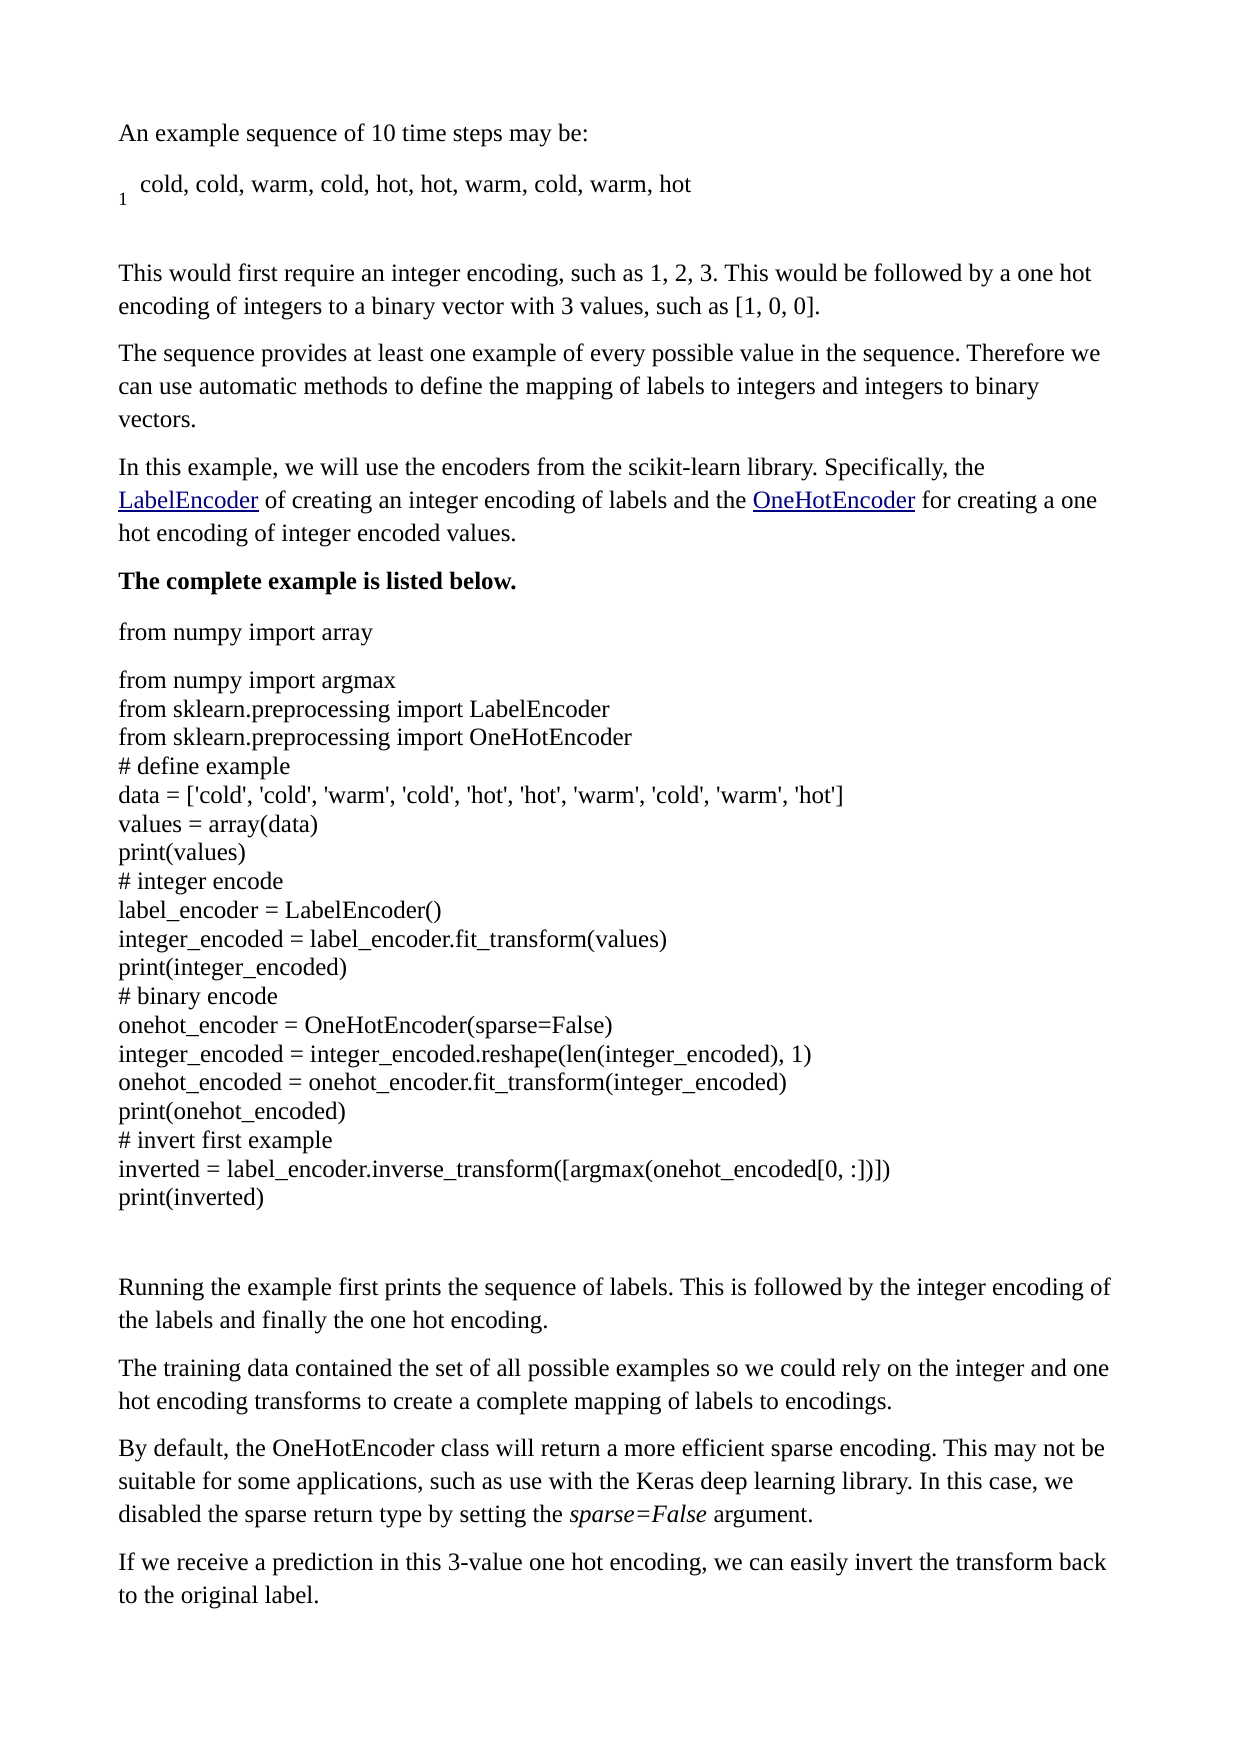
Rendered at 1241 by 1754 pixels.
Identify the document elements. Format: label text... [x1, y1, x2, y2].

text inverted = label_encoder.inverse_transform([argmax(onehot_encoded[0, :])]) [118, 1154, 1122, 1182]
text The training data contained the set of all possible examples so we could rely on the integer and one hot encoding transforms to create a complete mapping of labels to encodings. [118, 1353, 1122, 1414]
text onehot_encoded = onehot_encoder.fit_transform(integer_encoded) [118, 1067, 1122, 1096]
text from sklearn.preprocessing import LabelEncoder [118, 694, 1122, 722]
table_header cold, cold, warm, cold, hot, hot, warm, cold, warm, hot [137, 166, 701, 229]
text By default, the OneHotEncoder class will return a more efficient sparse encoding. This may not be suitable for some applications, such as use with the Keras deep learning library. In this case, we disabled the sparse return type by setting the sparse=False argument. [118, 1433, 1122, 1528]
text from sklearn.preprocessing import OneHotEncoder [118, 722, 1122, 751]
text onehot_encoder = OneHotEncoder(sparse=False) [118, 1010, 1122, 1039]
text # integer encode [118, 866, 1122, 895]
text values = array(data) [118, 809, 1122, 837]
text # invert first example [118, 1125, 1122, 1154]
text print(integer_encoded) [118, 952, 1122, 981]
text from numpy import array [118, 617, 1122, 646]
text If we receive a prediction in this 3-value one hot encoding, we can easily invert the transform back to the original label. [118, 1547, 1122, 1609]
text An example sequence of 10 time steps may be: [118, 118, 1122, 147]
text print(inverted) [118, 1182, 1122, 1211]
text integer_encoded = label_encoder.fit_transform(values) [118, 924, 1122, 952]
table_header 1 [115, 166, 137, 229]
text Running the example first prints the sequence of labels. This is followed by the integer encoding of the labels and finally the one hot encoding. [118, 1272, 1122, 1334]
text data = ['cold', 'cold', 'warm', 'cold', 'hot', 'hot', 'warm', 'cold', 'warm', 'hot'] [118, 780, 1122, 809]
text label_encoder = LabelEncoder() [118, 895, 1122, 924]
text from numpy import argmax [118, 665, 1122, 694]
text integer_encoded = integer_encoded.reshape(len(integer_encoded), 1) [118, 1039, 1122, 1067]
text print(onehot_encoded) [118, 1096, 1122, 1125]
text The complete example is listed below. [118, 566, 1122, 594]
text The sequence provides at least one example of every possible value in the sequence. Therefore we can use automatic methods to define the mapping of labels to integers and integers to binary vectors. [118, 338, 1122, 433]
text # define example [118, 751, 1122, 780]
text # binary encode [118, 981, 1122, 1010]
text This would first require an integer encoding, such as 1, 2, 3. This would be followed by a one hot encoding of integers to a binary vector with 3 values, such as [1, 0, 0]. [118, 258, 1122, 319]
text print(values) [118, 837, 1122, 866]
text In this example, we will use the encoders from the scikit-learn library. Specifically, the LabelEncoder of creating an integer encoding of labels and the OneHotEncoder for creating a one hot encoding of integer encoded values. [118, 452, 1122, 547]
